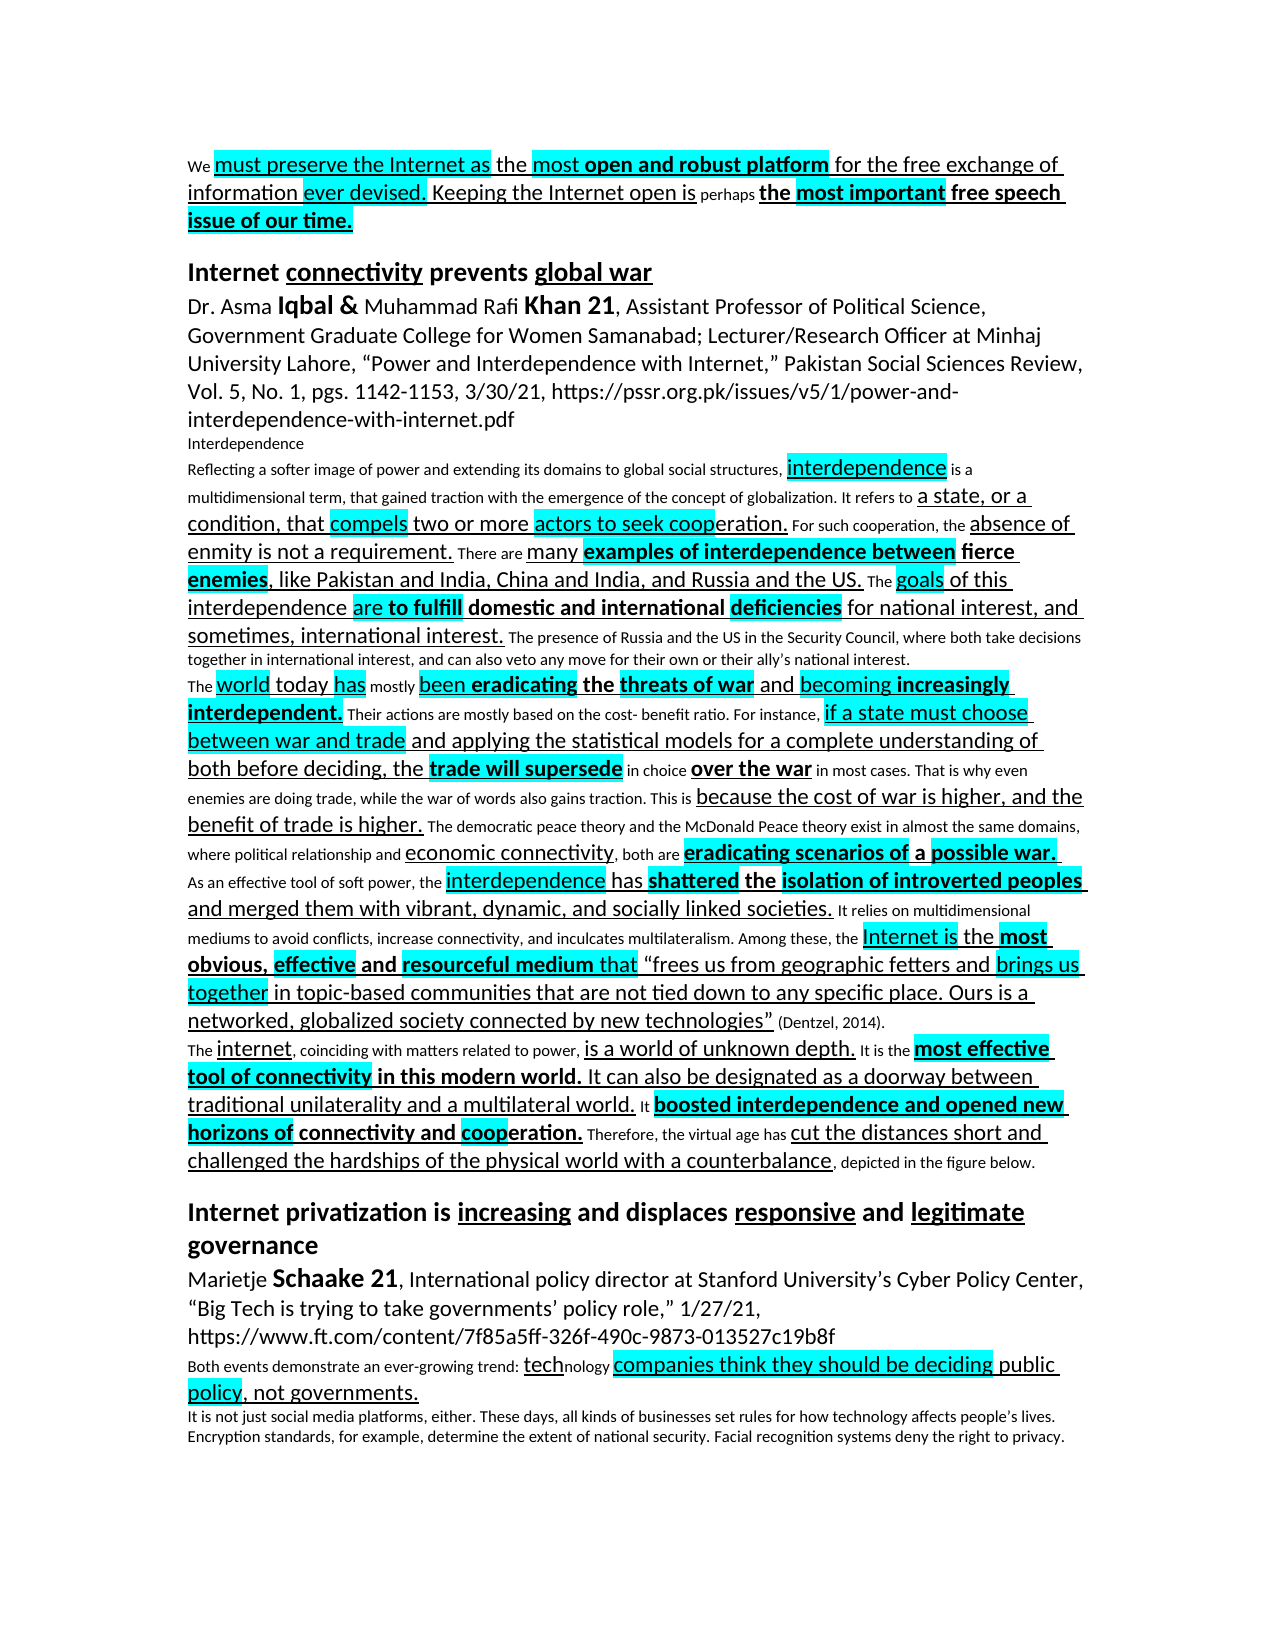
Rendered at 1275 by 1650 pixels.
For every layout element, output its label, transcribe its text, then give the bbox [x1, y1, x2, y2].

text The internet, coinciding with matters related to power, is a world of unknown depth. It is the most effective tool of connectivity in this modern world. It can also be designated as a doorway between traditional unilaterality and a multilateral world. It boosted interdependence and opened new horizons of connectivity and cooperation. Therefore, the virtual age has cut the distances short and challenged the hardships of the physical world with a counterbalance, depicted in the figure below. [187, 1034, 1087, 1174]
text Interdependence [187, 433, 1087, 453]
text We must preserve the Internet as the most open and robust platform for the free exchange of information ever devised. Keeping the Internet open is perhaps the most important free speech issue of our time. [353, 150, 1087, 234]
subtitle Internet privatization is increasing and displaces responsive and legitimate governance [187, 1195, 1087, 1261]
subtitle Internet connectivity prevents global war [187, 255, 1087, 288]
text It is not just social media platforms, either. These days, all kinds of businesses set rules for how technology affects people’s lives. Encryption standards, for example, determine the extent of national security. Facial recognition systems deny the right to privacy. [187, 1406, 1087, 1447]
text The world today has mostly been eradicating the threats of war and becoming increasingly interdependent. Their actions are mostly based on the cost- benefit ratio. For instance, if a state must choose between war and trade and applying the statistical models for a complete understanding of both before deciding, the trade will supersede in choice over the war in most cases. That is why even enemies are doing trade, while the war of words also gains traction. This is because the cost of war is higher, and the benefit of trade is higher. The democratic peace theory and the McDonald Peace theory exist in almost the same domains, where political relationship and economic connectivity, both are eradicating scenarios of a possible war. [187, 670, 1087, 866]
text Both events demonstrate an ever-growing trend: technology companies think they should be deciding public policy, not governments. [187, 1350, 1087, 1406]
text Dr. Asma Iqbal & Muhammad Rafi Khan 21, Assistant Professor of Political Science, Government Graduate College for Women Samanabad; Lecturer/Research Officer at Minhaj University Lahore, “Power and Interdependence with Internet,” Pakistan Social Sciences Review, Vol. 5, No. 1, pgs. 1142-1153, 3/30/21, https://pssr.org.pk/issues/v5/1/power-and-interdependence-with-internet.pdf [187, 288, 1087, 433]
text Marietje Schaake 21, International policy director at Stanford University’s Cyber Policy Center, “Big Tech is trying to take governments’ policy role,” 1/27/21, https://www.ft.com/content/7f85a5ff-326f-490c-9873-013527c19b8f [187, 1261, 1087, 1350]
text Reflecting a softer image of power and extending its domains to global social structures, interdependence is a multidimensional term, that gained traction with the emergence of the concept of globalization. It refers to a state, or a condition, that compels two or more actors to seek cooperation. For such cooperation, the absence of enmity is not a requirement. There are many examples of interdependence between fierce enemies, like Pakistan and India, China and India, and Russia and the US. The goals of this interdependence are to fulfill domestic and international deficiencies for national interest, and sometimes, international interest. The presence of Russia and the US in the Security Council, where both take decisions together in international interest, and can also veto any move for their own or their ally’s national interest. [187, 453, 1087, 670]
text As an effective tool of soft power, the interdependence has shattered the isolation of introverted peoples and merged them with vibrant, dynamic, and socially linked societies. It relies on multidimensional mediums to avoid conflicts, increase connectivity, and inculcates multilateralism. Among these, the Internet is the most obvious, effective and resourceful medium that “frees us from geographic fetters and brings us together in topic-based communities that are not tied down to any specific place. Ours is a networked, globalized society connected by new technologies” (Dentzel, 2014). [187, 866, 1087, 1034]
